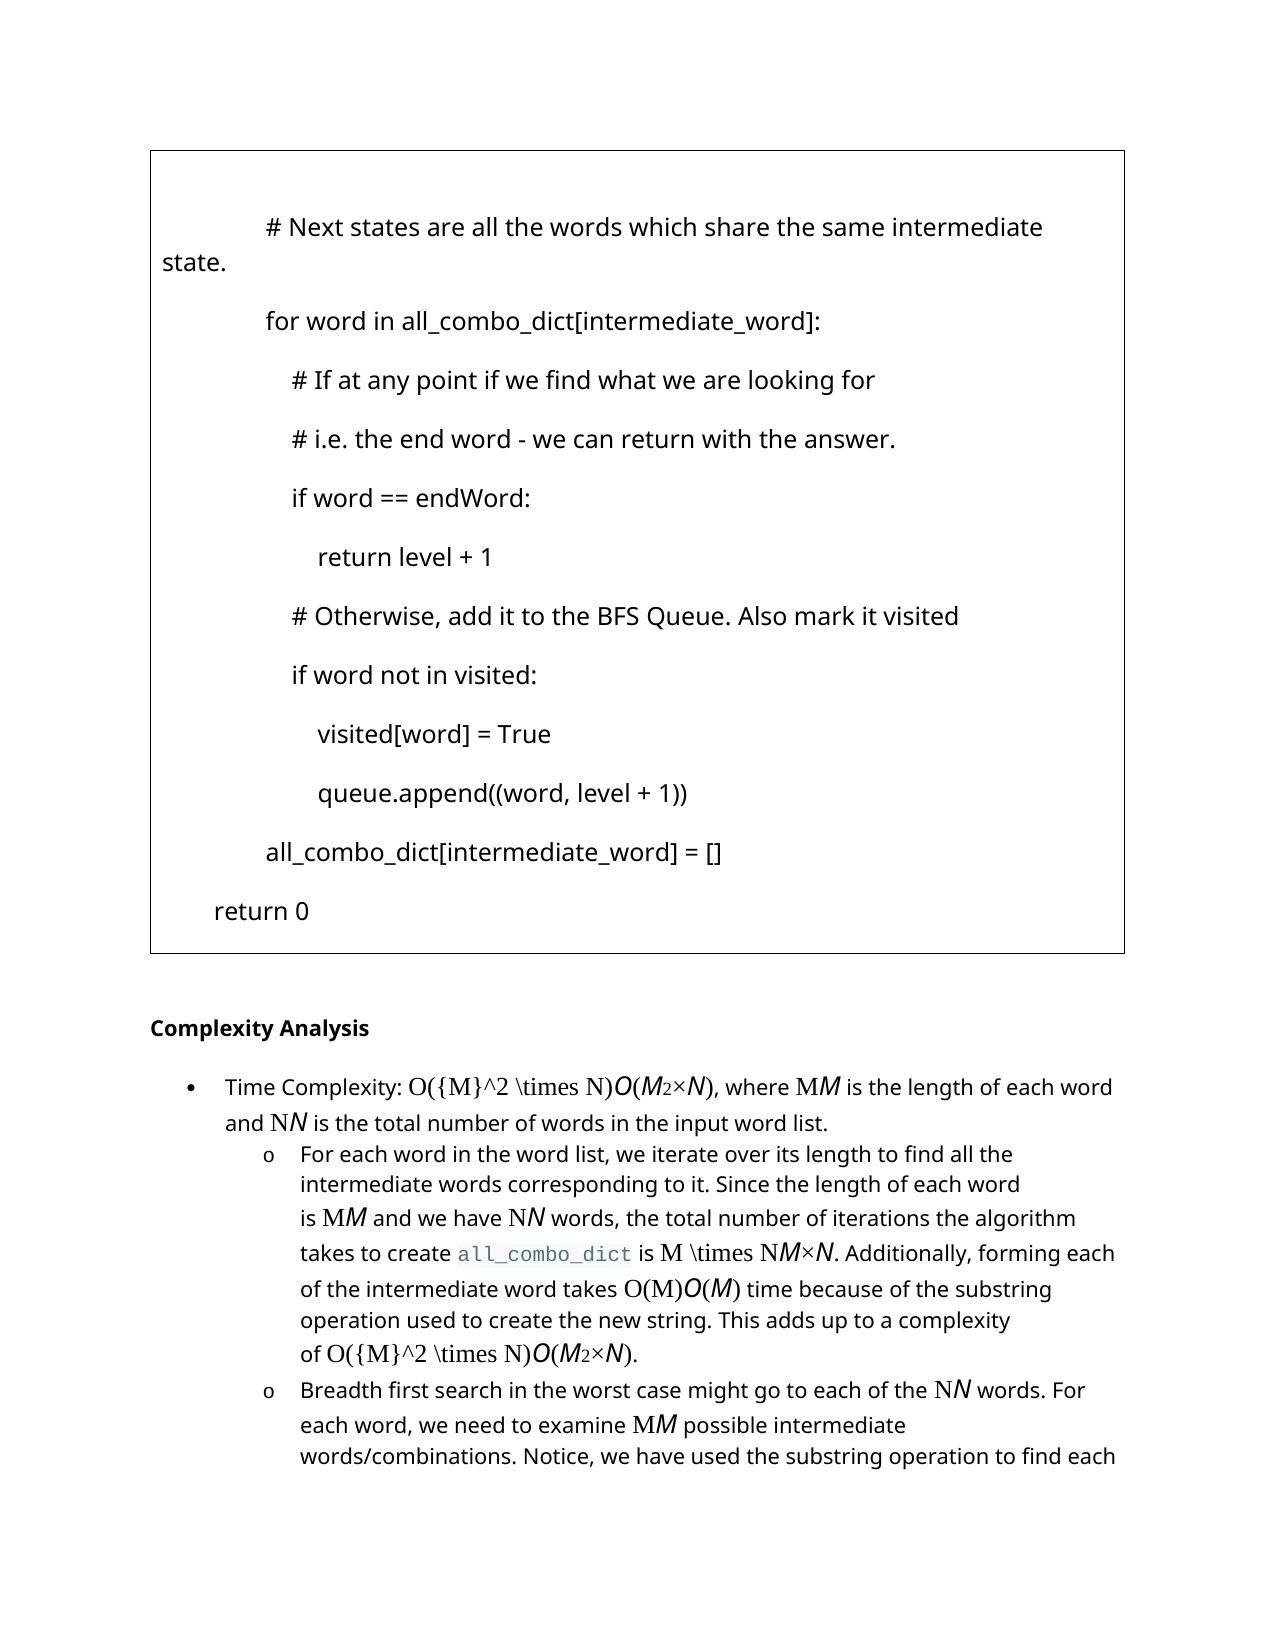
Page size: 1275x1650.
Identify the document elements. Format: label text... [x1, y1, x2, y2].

text Complexity Analysis [150, 1013, 1125, 1043]
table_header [151, 151, 1124, 953]
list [262, 1370, 1125, 1471]
list For each word in the word list, we iterate over its length to find all the intermediate words corresponding to it. Since the length of each word is MM and we have NN words, the total number of iterations the algorithm takes to create all_combo_dict is M \times NM×N. Additionally, forming each of the intermediate word takes O(M)O(M) time because of the substring operation used to create the new string. This adds up to a complexity of O({M}^2 \times N)O(M2×N). [262, 1139, 1125, 1370]
list Time Complexity: O({M}^2 \times N)O(M2×N), where MM is the length of each word and NN is the total number of words in the input word list. [187, 1068, 1125, 1139]
